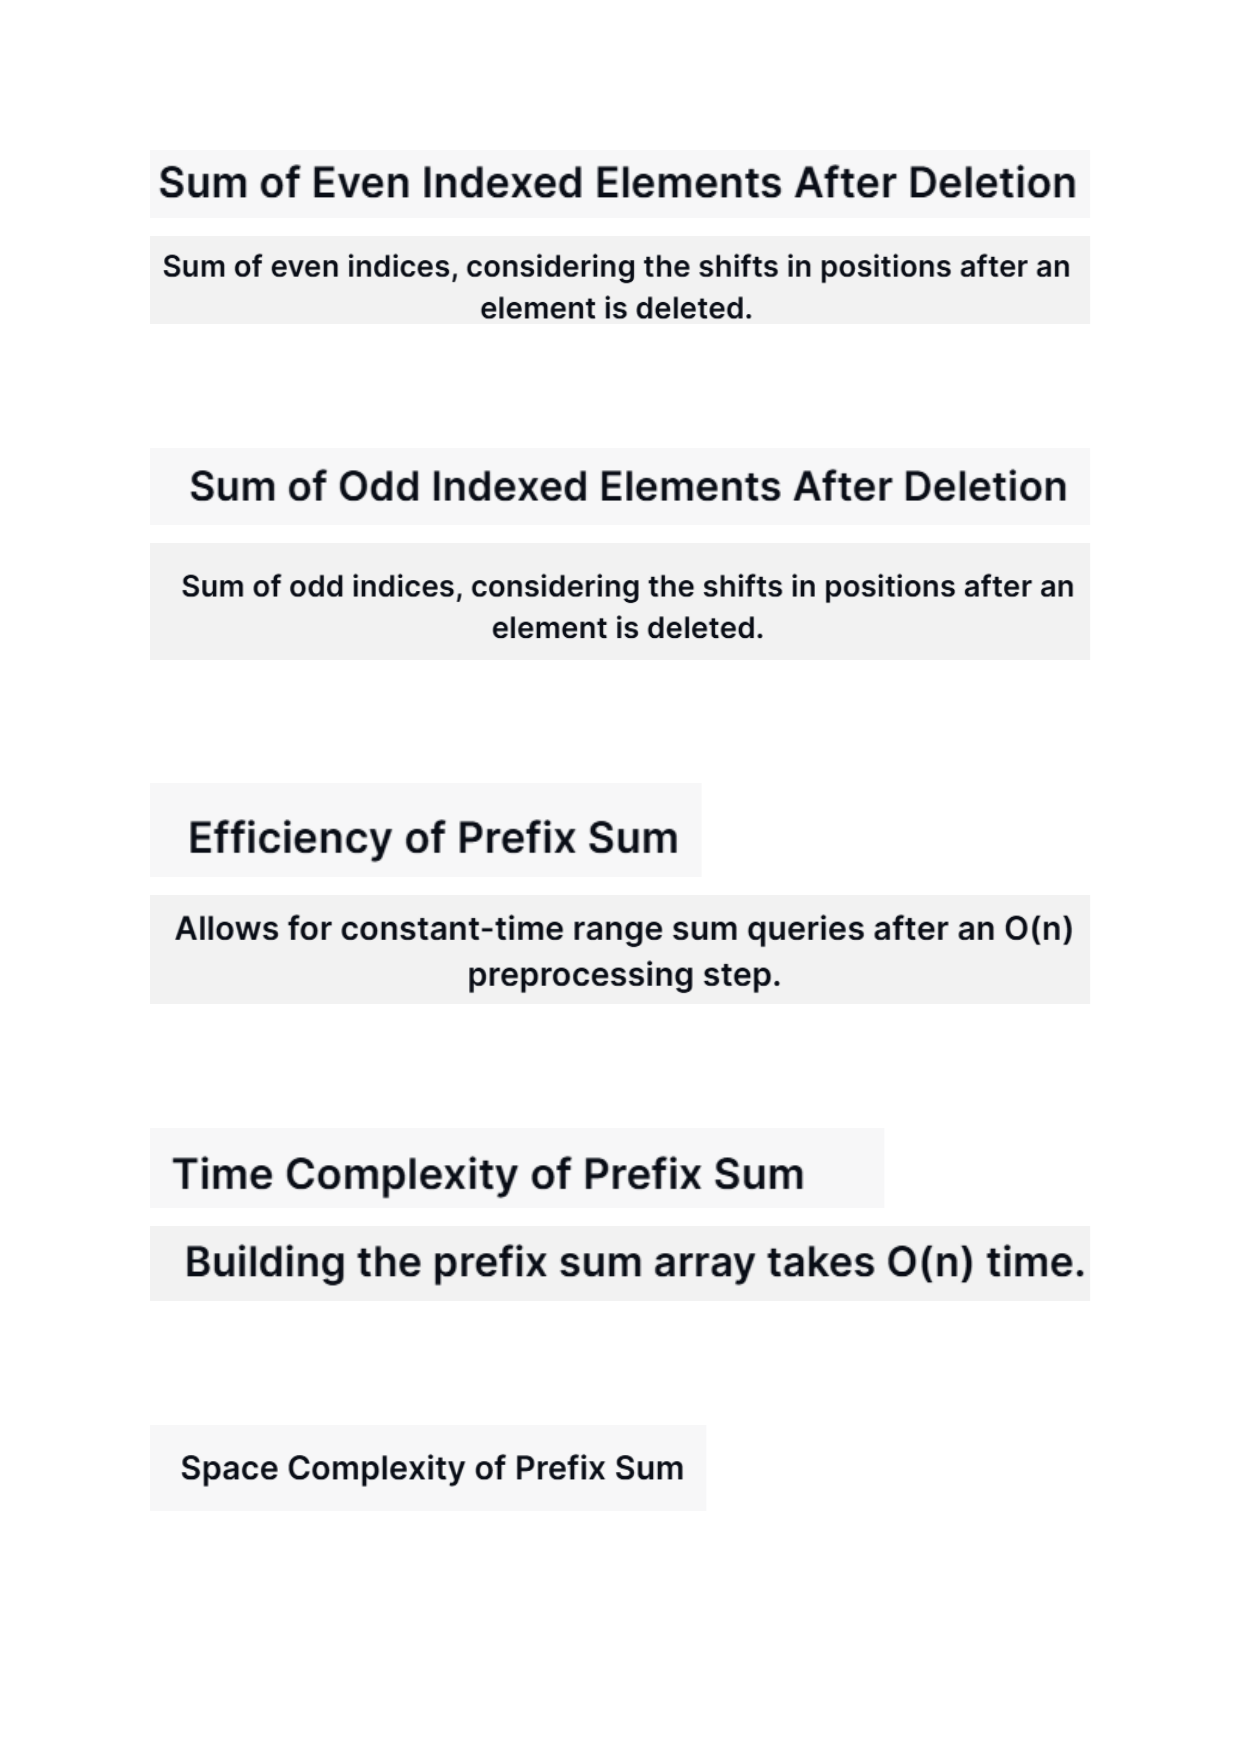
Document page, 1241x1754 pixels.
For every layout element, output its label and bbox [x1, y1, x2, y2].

picture [150, 1425, 707, 1511]
picture [150, 783, 702, 877]
picture [150, 1226, 1091, 1301]
picture [150, 895, 1091, 1004]
picture [150, 236, 1091, 324]
picture [150, 543, 1091, 660]
picture [150, 448, 1091, 525]
picture [150, 150, 1091, 218]
picture [150, 1128, 885, 1208]
